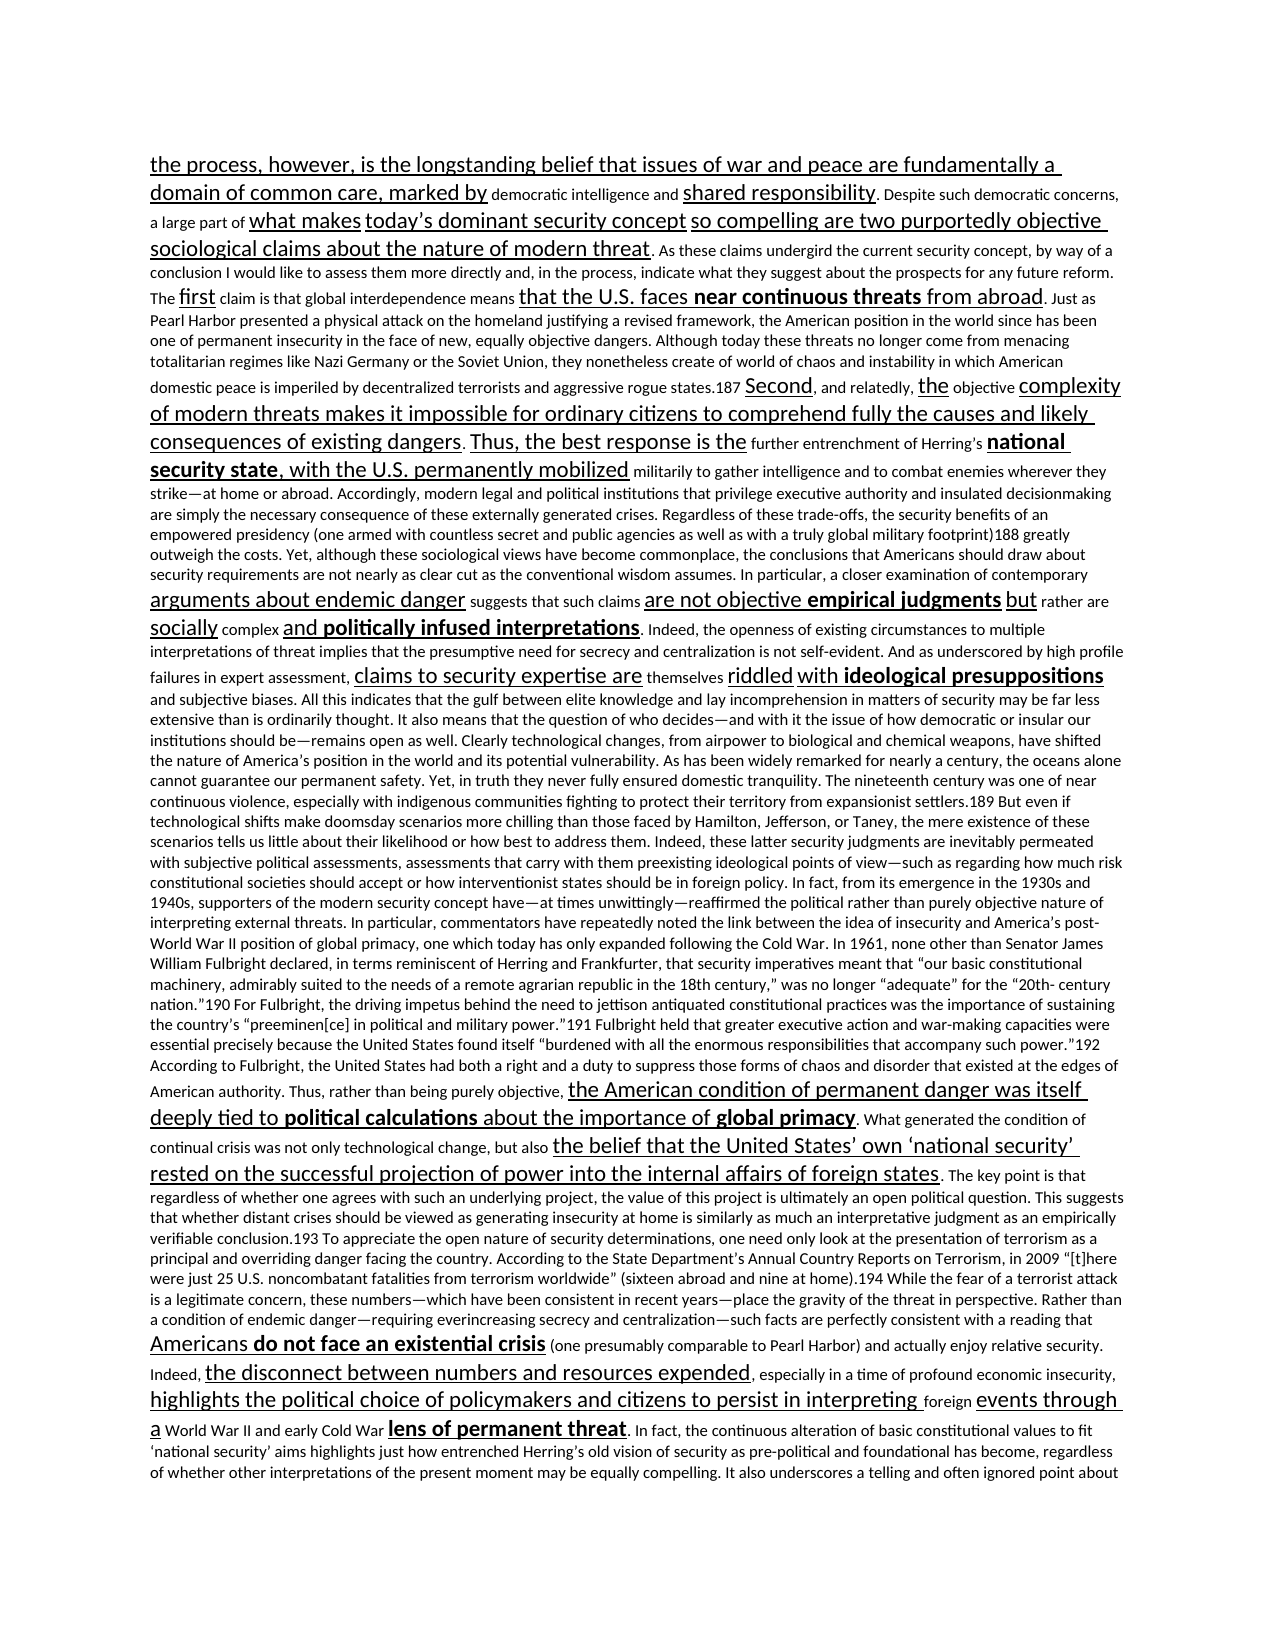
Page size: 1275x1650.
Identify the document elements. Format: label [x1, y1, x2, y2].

text [150, 150, 1125, 1482]
